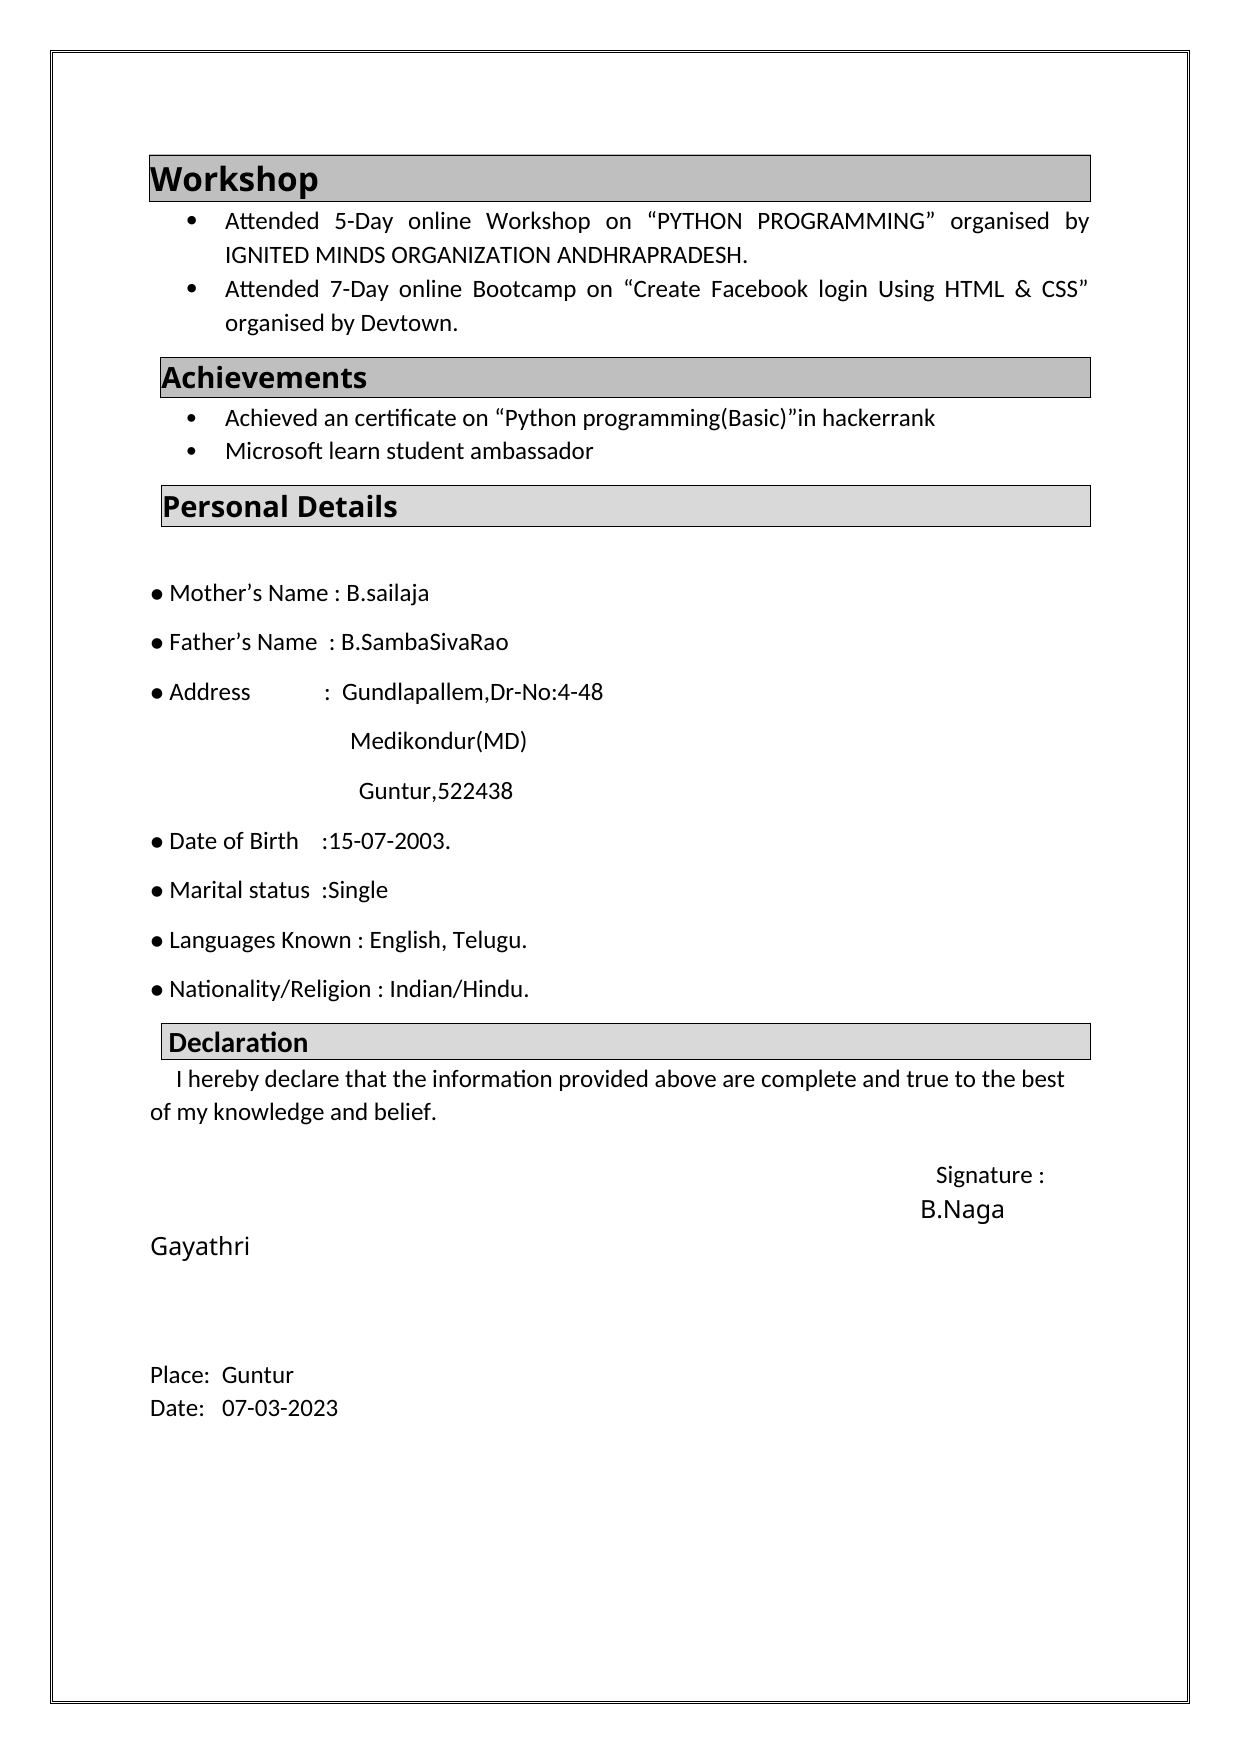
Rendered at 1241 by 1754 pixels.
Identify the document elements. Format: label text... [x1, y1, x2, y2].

text Signature : [150, 1159, 1090, 1190]
subtitle Declaration [162, 1024, 1090, 1059]
text B.Naga Gayathri [150, 1192, 1090, 1263]
text Workshop [150, 156, 1090, 201]
text Medikondur(MD) [169, 725, 1090, 756]
subtitle Achievements [161, 358, 1090, 397]
list Attended 7-Day online Bootcamp on “Create Facebook login Using HTML & CSS” organised by Devtown. [187, 273, 1090, 338]
list Microsoft learn student ambassador [187, 436, 1090, 466]
text Guntur,522438 [169, 775, 1090, 806]
list Attended 5-Day online Workshop on “PYTHON PROGRAMMING” organised by IGNITED MINDS ORGANIZATION ANDHRAPRADESH. [187, 206, 1090, 270]
list Marital status :Single [150, 874, 1090, 905]
list Languages Known : English, Telugu. [150, 924, 1090, 954]
list Nationality/Religion : Indian/Hindu. [150, 973, 1090, 1004]
list Achieved an certificate on “Python programming(Basic)”in hackerrank [187, 402, 1090, 432]
list Date of Birth :15-07-2003. [150, 825, 1090, 855]
list Father’s Name : B.SambaSivaRao [150, 626, 1090, 657]
text Place: Guntur [150, 1359, 1090, 1390]
list Mother’s Name : B.sailaja [150, 577, 1090, 607]
list Address : Gundlapallem,Dr-No:4-48 [150, 676, 1090, 706]
subtitle Personal Details [162, 486, 1090, 526]
text I hereby declare that the information provided above are complete and true to the best of my knowledge and belief. [150, 1063, 1090, 1127]
text Date: 07-03-2023 [150, 1392, 1090, 1423]
